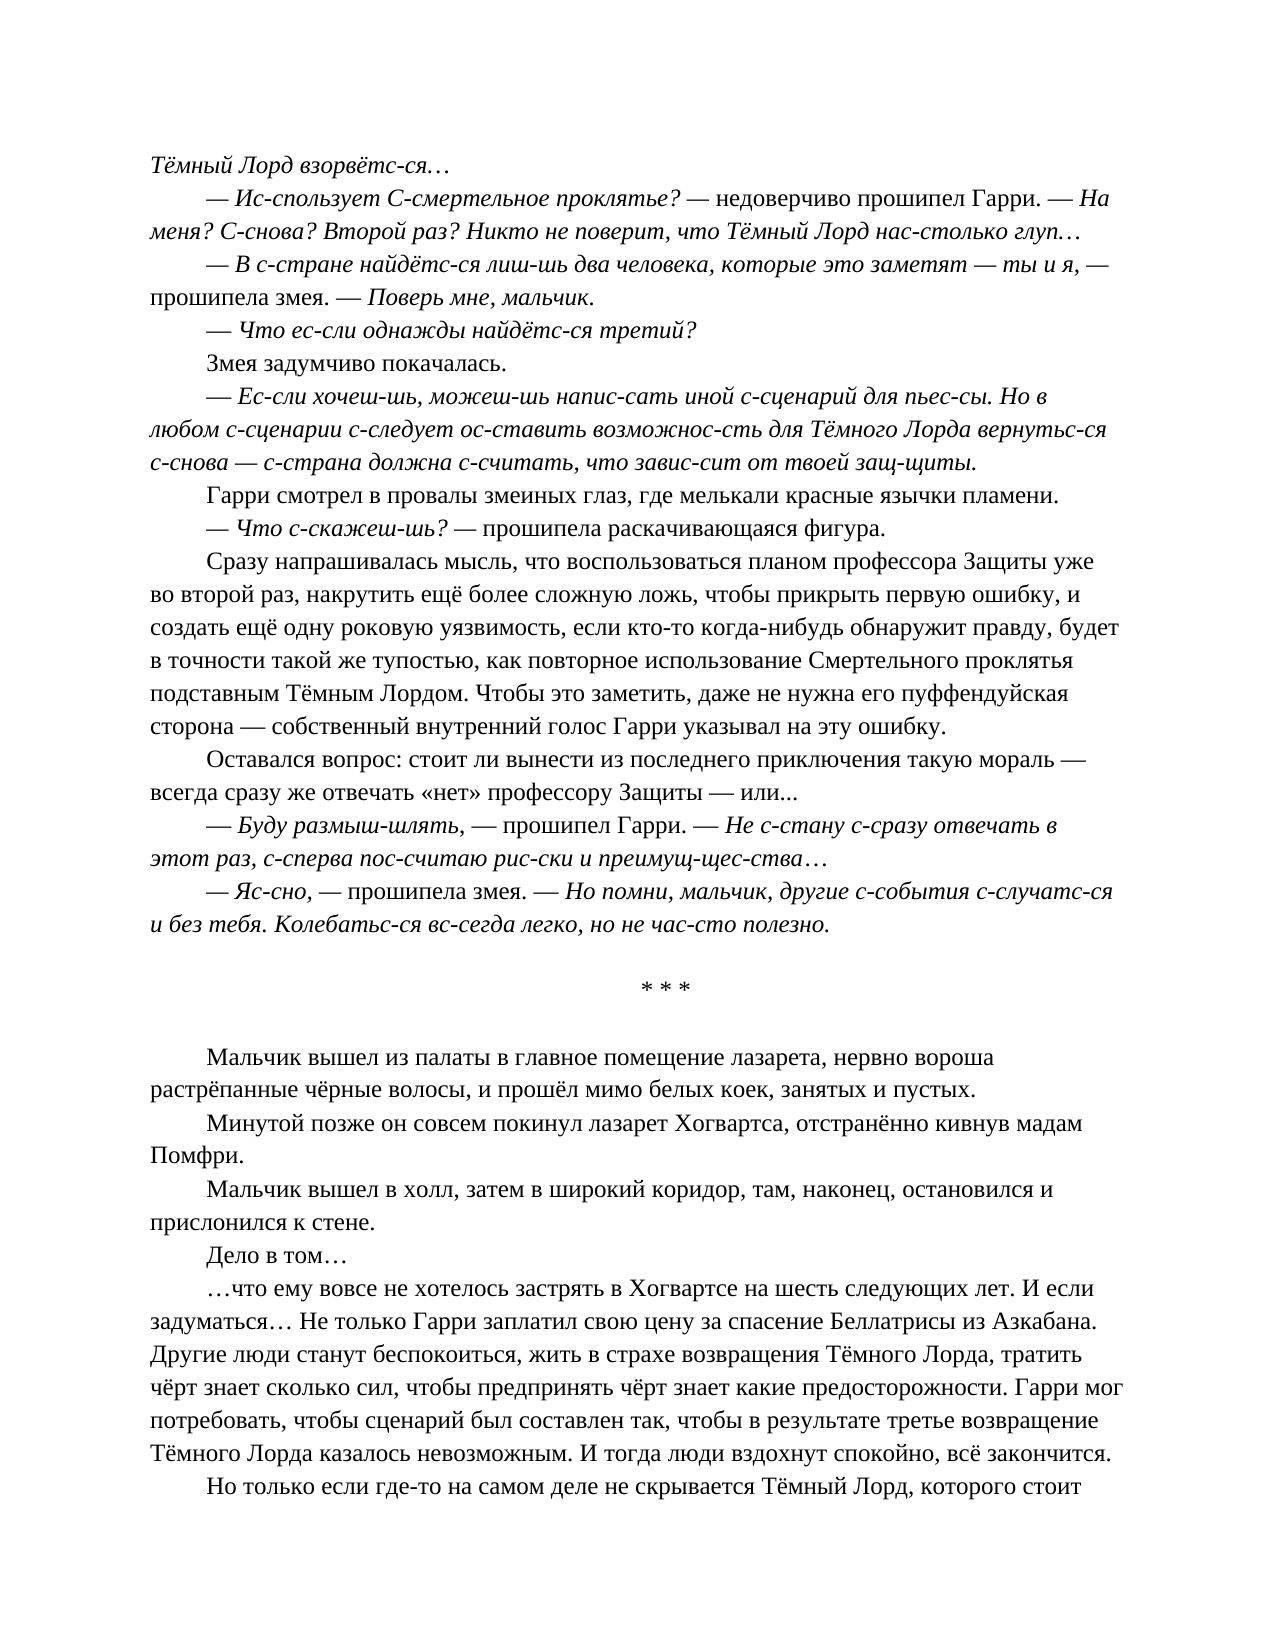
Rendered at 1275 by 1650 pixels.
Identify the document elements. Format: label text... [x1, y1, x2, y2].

text Мальчик вышел из палаты в главное помещение лазарета, нервно вороша растрёпанные чёрные волосы, и прошёл мимо белых коек, занятых и пустых. [150, 1042, 1125, 1103]
text — Яс-сно, — прошипела змея. — Но помни, мальчик, другие с-события с-случатс-ся и без тебя. Колебатьс-ся вс-сегда легко, но не час-сто полезно. [150, 876, 1125, 938]
text Дело в том… [150, 1240, 1125, 1268]
text Оставался вопрос: стоит ли вынести из последнего приключения такую мораль — всегда сразу же отвечать «нет» профессору Защиты — или... [150, 744, 1125, 806]
text Мальчик вышел в холл, затем в широкий коридор, там, наконец, остановился и прислонился к стене. [150, 1174, 1125, 1235]
text Сразу напрашивалась мысль, что воспользоваться планом профессора Защиты уже во второй раз, накрутить ещё более сложную ложь, чтобы прикрыть первую ошибку, и создать ещё одну роковую уязвимость, если кто-то когда-нибудь обнаружит правду, будет в точности такой же тупостью, как повторное использование Смертельного проклятья подставным Тёмным Лордом. Чтобы это заметить, даже не нужна его пуффендуйская сторона — собственный внутренний голос Гарри указывал на эту ошибку. [150, 546, 1125, 740]
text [150, 150, 1125, 179]
text — Ис-спользует С-смертельное проклятье? — недоверчиво прошипел Гарри. — На меня? С-снова? Второй раз? Никто не поверит, что Тёмный Лорд нас-столько глуп… [150, 183, 1125, 245]
text — Ес-сли хочеш-шь, можеш-шь напис-сать иной с-сценарий для пьес-сы. Но в любом с-сценарии с-следует ос-ставить возможнос-сть для Тёмного Лорда вернутьс-ся с-снова — с-страна должна с-считать, что завис-сит от твоей защ-щиты. [150, 381, 1125, 476]
text Змея задумчиво покачалась. [150, 348, 1125, 377]
text * * * [150, 976, 1125, 1004]
text — Что с-скажеш-шь? — прошипела раскачивающаяся фигура. [150, 513, 1125, 542]
text — Что ес-сли однажды найдётс-ся третий? [150, 315, 1125, 344]
text Минутой позже он совсем покинул лазарет Хогвартса, отстранённо кивнув мадам Помфри. [150, 1108, 1125, 1169]
text Гарри смотрел в провалы змеиных глаз, где мелькали красные язычки пламени. [150, 480, 1125, 509]
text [150, 1471, 1125, 1499]
text — Буду размыш-шлять, — прошипел Гарри. — Не с-стану с-сразу отвечать в этот раз, с-сперва пос-считаю рис-ски и преимущ-щес-ства… [150, 810, 1125, 872]
text — В с-стране найдётс-ся лиш-шь два человека, которые это заметят — ты и я, — прошипела змея. — Поверь мне, мальчик. [150, 249, 1125, 311]
text …что ему вовсе не хотелось застрять в Хогвартсе на шесть следующих лет. И если задуматься… Не только Гарри заплатил свою цену за спасение Беллатрисы из Азкабана. Другие люди станут беспокоиться, жить в страхе возвращения Тёмного Лорда, тратить чёрт знает сколько сил, чтобы предпринять чёрт знает какие предосторожности. Гарри мог потребовать, чтобы сценарий был составлен так, чтобы в результате третье возвращение Тёмного Лорда казалось невозможным. И тогда люди вздохнут спокойно, всё закончится. [150, 1273, 1125, 1467]
